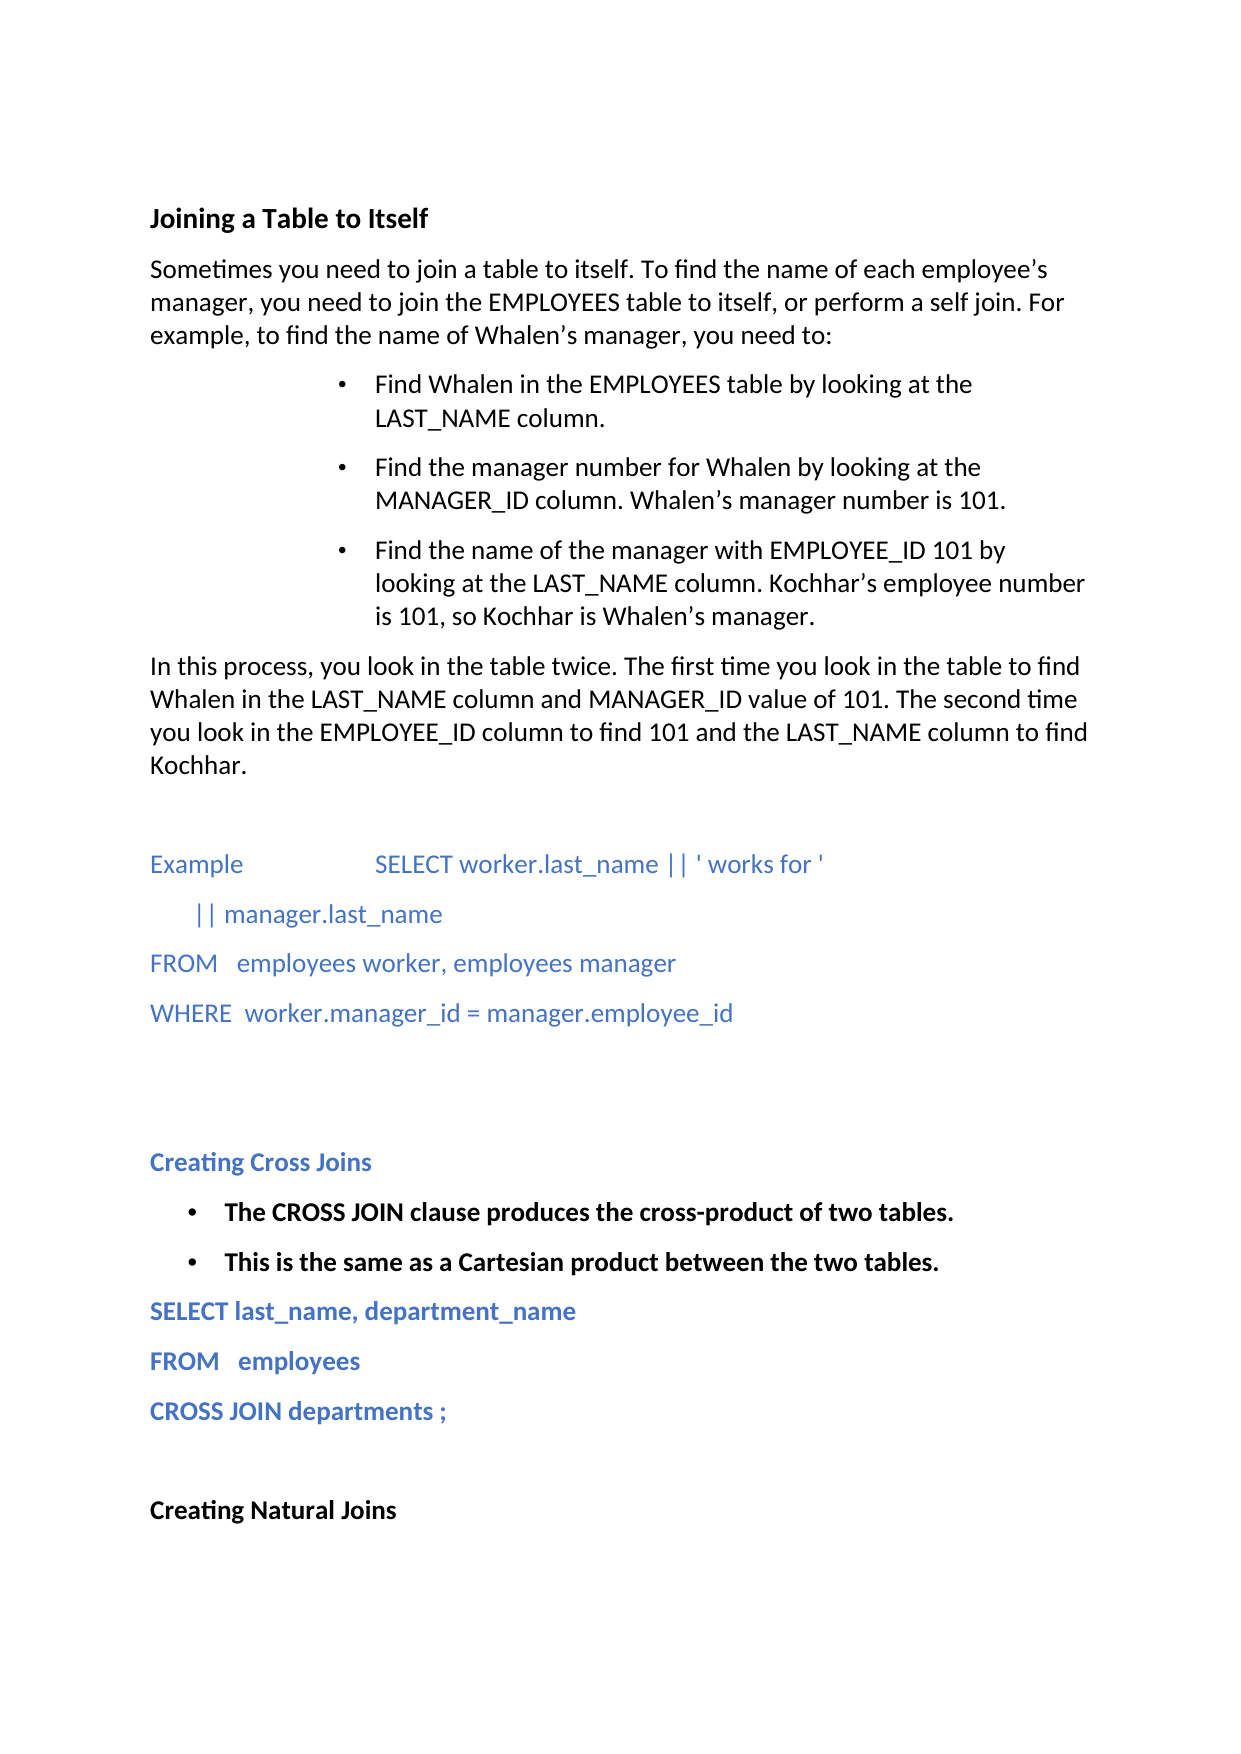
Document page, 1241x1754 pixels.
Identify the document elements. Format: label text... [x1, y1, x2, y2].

text In this process, you look in the table twice. The first time you look in the table to find Whalen in the LAST_NAME column and MANAGER_ID value of 101. The second time you look in the EMPLOYEE_ID column to find 101 and the LAST_NAME column to find Kochhar. [150, 649, 1090, 781]
text CROSS JOIN departments ; [150, 1394, 1090, 1427]
text Creating Cross Joins [150, 1145, 1090, 1178]
text Sometimes you need to join a table to itself. To find the name of each employee’s manager, you need to join the EMPLOYEES table to itself, or perform a self join. For example, to find the name of Whalen’s manager, you need to: [150, 252, 1090, 351]
text FROM employees [150, 1344, 1090, 1377]
text Joining a Table to Itself [150, 200, 1090, 235]
list The CROSS JOIN clause produces the cross-product of two tables. [187, 1195, 1090, 1228]
text SELECT last_name, department_name [150, 1294, 1090, 1327]
list Find the name of the manager with EMPLOYEE_ID 101 by looking at the LAST_NAME column. Kochhar’s employee number is 101, so Kochhar is Whalen’s manager. [337, 533, 1090, 632]
list This is the same as a Cartesian product between the two tables. [187, 1245, 1090, 1278]
list Find Whalen in the EMPLOYEES table by looking at the LAST_NAME column. [337, 368, 1090, 434]
text WHERE worker.manager_id = manager.employee_id [150, 996, 1090, 1029]
list Find the manager number for Whalen by looking at the MANAGER_ID column. Whalen’s manager number is 101. [337, 450, 1090, 516]
text FROM employees worker, employees manager [150, 947, 1090, 980]
text || manager.last_name [150, 897, 1090, 930]
text Example SELECT worker.last_name || ' works for ' [150, 847, 1090, 880]
text Creating Natural Joins [150, 1493, 1090, 1526]
